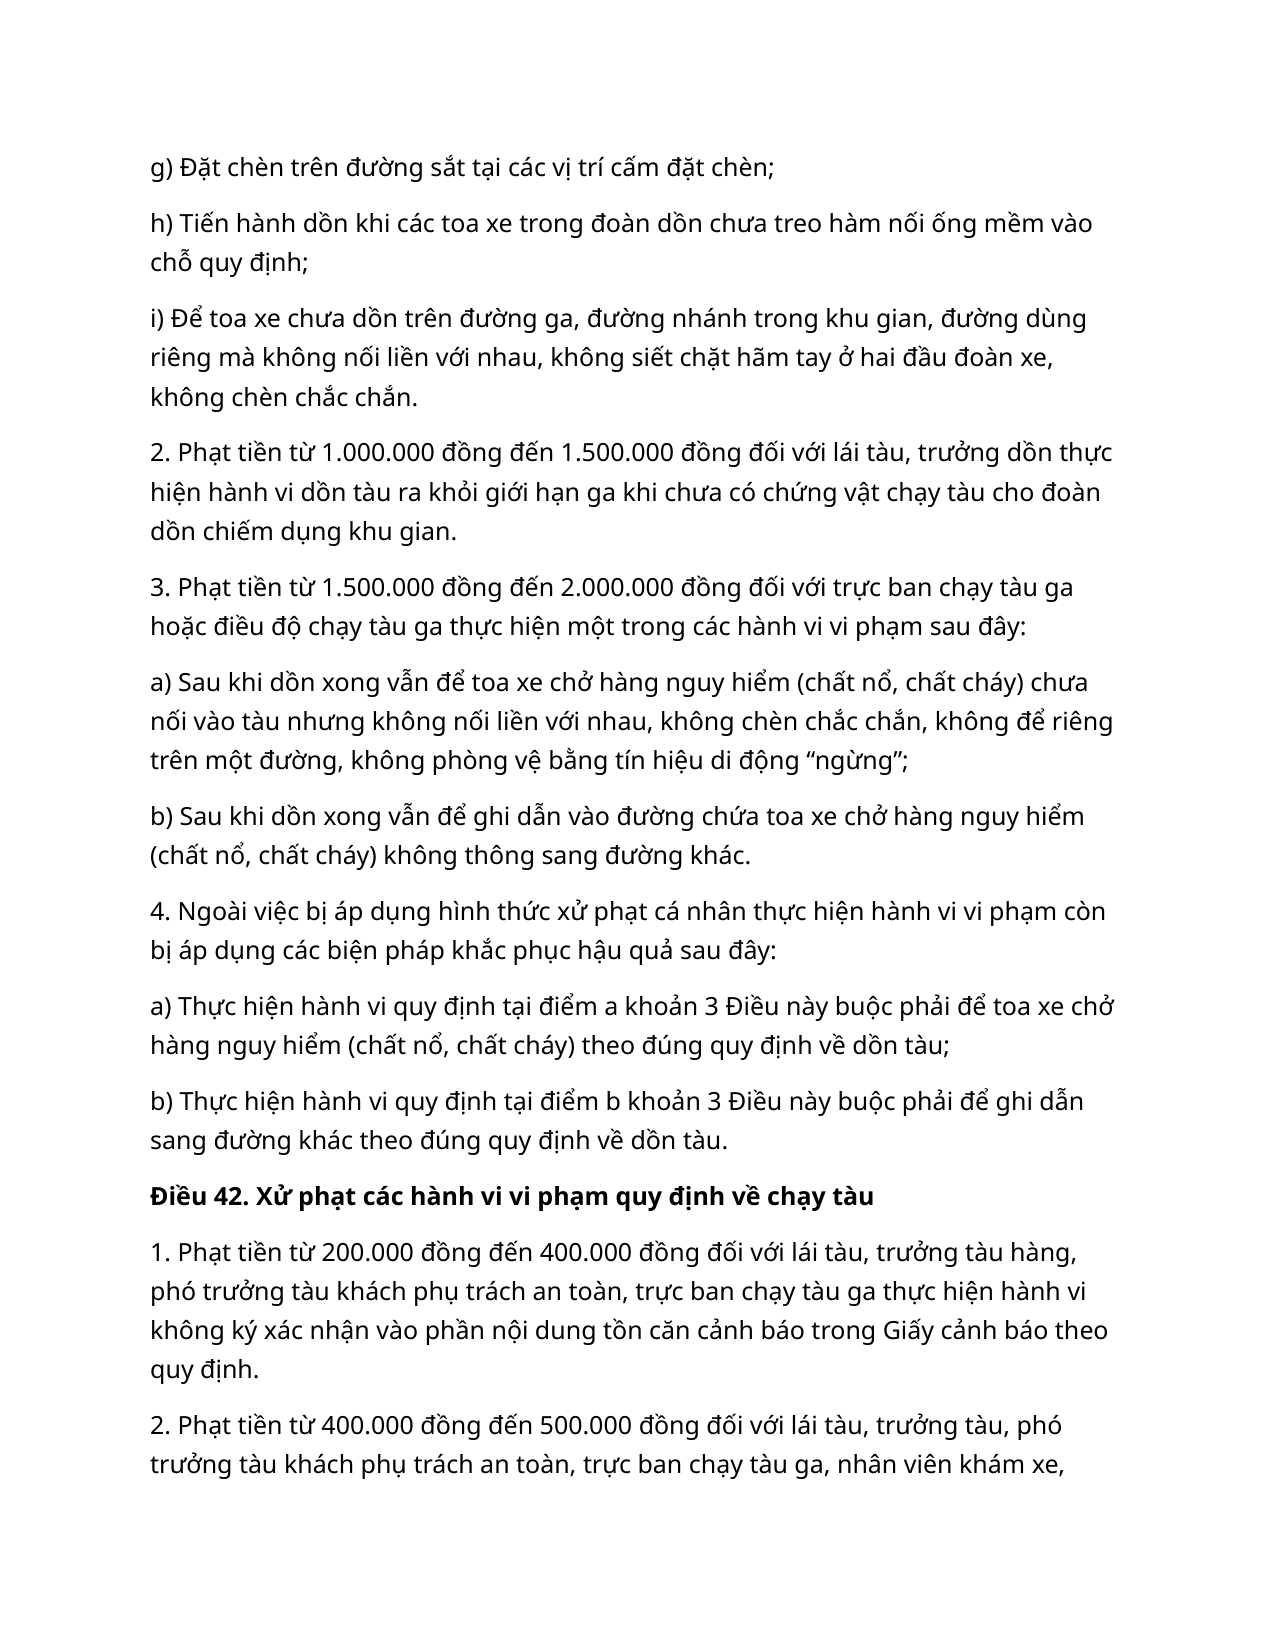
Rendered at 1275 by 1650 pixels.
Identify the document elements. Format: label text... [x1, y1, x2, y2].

text 2. Phạt tiền từ 1.000.000 đồng đến 1.500.000 đồng đối với lái tàu, trưởng dồn thực hiện hành vi dồn tàu ra khỏi giới hạn ga khi chưa có chứng vật chạy tàu cho đoàn dồn chiếm dụng khu gian. [150, 435, 1125, 547]
text b) Thực hiện hành vi quy định tại điểm b khoản 3 Điều này buộc phải để ghi dẫn sang đường khác theo đúng quy định về dồn tàu. [150, 1083, 1125, 1157]
text i) Để toa xe chưa dồn trên đường ga, đường nhánh trong khu gian, đường dùng riêng mà không nối liền với nhau, không siết chặt hãm tay ở hai đầu đoàn xe, không chèn chắc chắn. [150, 301, 1125, 413]
text Điều 42. Xử phạt các hành vi vi phạm quy định về chạy tàu [150, 1178, 1125, 1212]
text b) Sau khi dồn xong vẫn để ghi dẫn vào đường chứa toa xe chở hàng nguy hiểm (chất nổ, chất cháy) không thông sang đường khác. [150, 798, 1125, 872]
text g) Đặt chèn trên đường sắt tại các vị trí cấm đặt chèn; [150, 150, 1125, 184]
text 1. Phạt tiền từ 200.000 đồng đến 400.000 đồng đối với lái tàu, trưởng tàu hàng, phó trưởng tàu khách phụ trách an toàn, trực ban chạy tàu ga thực hiện hành vi không ký xác nhận vào phần nội dung tồn căn cảnh báo trong Giấy cảnh báo theo quy định. [150, 1234, 1125, 1386]
text a) Thực hiện hành vi quy định tại điểm a khoản 3 Điều này buộc phải để toa xe chở hàng nguy hiểm (chất nổ, chất cháy) theo đúng quy định về dồn tàu; [150, 988, 1125, 1062]
text a) Sau khi dồn xong vẫn để toa xe chở hàng nguy hiểm (chất nổ, chất cháy) chưa nối vào tàu nhưng không nối liền với nhau, không chèn chắc chắn, không để riêng trên một đường, không phòng vệ bằng tín hiệu di động “ngừng”; [150, 664, 1125, 777]
text 3. Phạt tiền từ 1.500.000 đồng đến 2.000.000 đồng đối với trực ban chạy tàu ga hoặc điều độ chạy tàu ga thực hiện một trong các hành vi vi phạm sau đây: [150, 569, 1125, 642]
text 4. Ngoài việc bị áp dụng hình thức xử phạt cá nhân thực hiện hành vi vi phạm còn bị áp dụng các biện pháp khắc phục hậu quả sau đây: [150, 893, 1125, 967]
text h) Tiến hành dồn khi các toa xe trong đoàn dồn chưa treo hàm nối ống mềm vào chỗ quy định; [150, 206, 1125, 279]
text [150, 1407, 1125, 1481]
